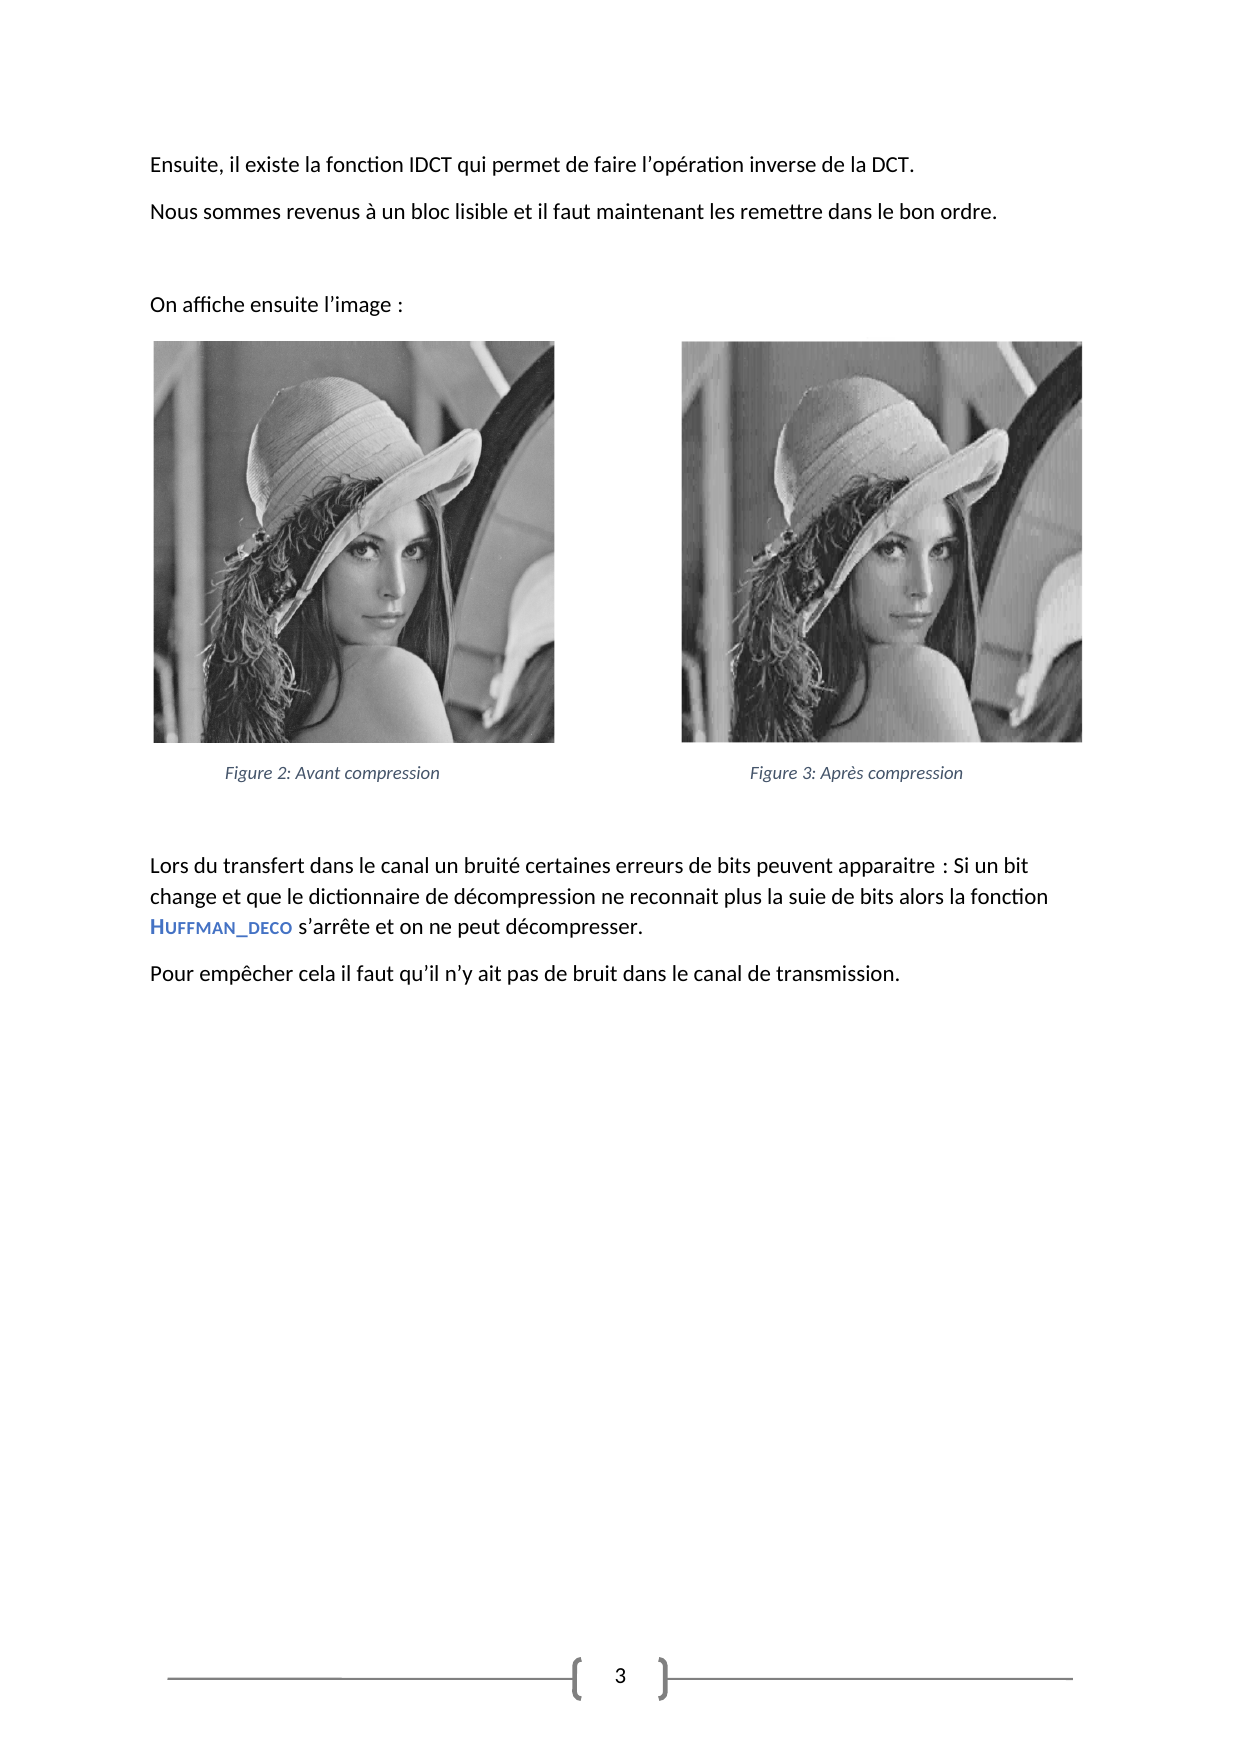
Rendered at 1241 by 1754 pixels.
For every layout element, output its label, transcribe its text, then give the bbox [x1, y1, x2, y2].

text Figure 2: Avant compression Figure 3: Après compression [150, 761, 1090, 784]
text Pour empêcher cela il faut qu’il n’y ait pas de bruit dans le canal de transmission. [150, 959, 1090, 987]
picture [153, 341, 555, 743]
text Ensuite, il existe la fonction IDCT qui permet de faire l’opération inverse de la DCT. [150, 150, 1090, 178]
picture [678, 337, 1087, 743]
text Lors du transfert dans le canal un bruité certaines erreurs de bits peuvent apparaitre : Si un bit change et que le dictionnaire de décompression ne reconnait plus la suie de bits alors la fonction Huffman_deco s’arrête et on ne peut décompresser. [150, 852, 1090, 940]
text Nous sommes revenus à un bloc lisible et il faut maintenant les remettre dans le bon ordre. [150, 197, 1090, 225]
text On affiche ensuite l’image : [150, 291, 1090, 319]
